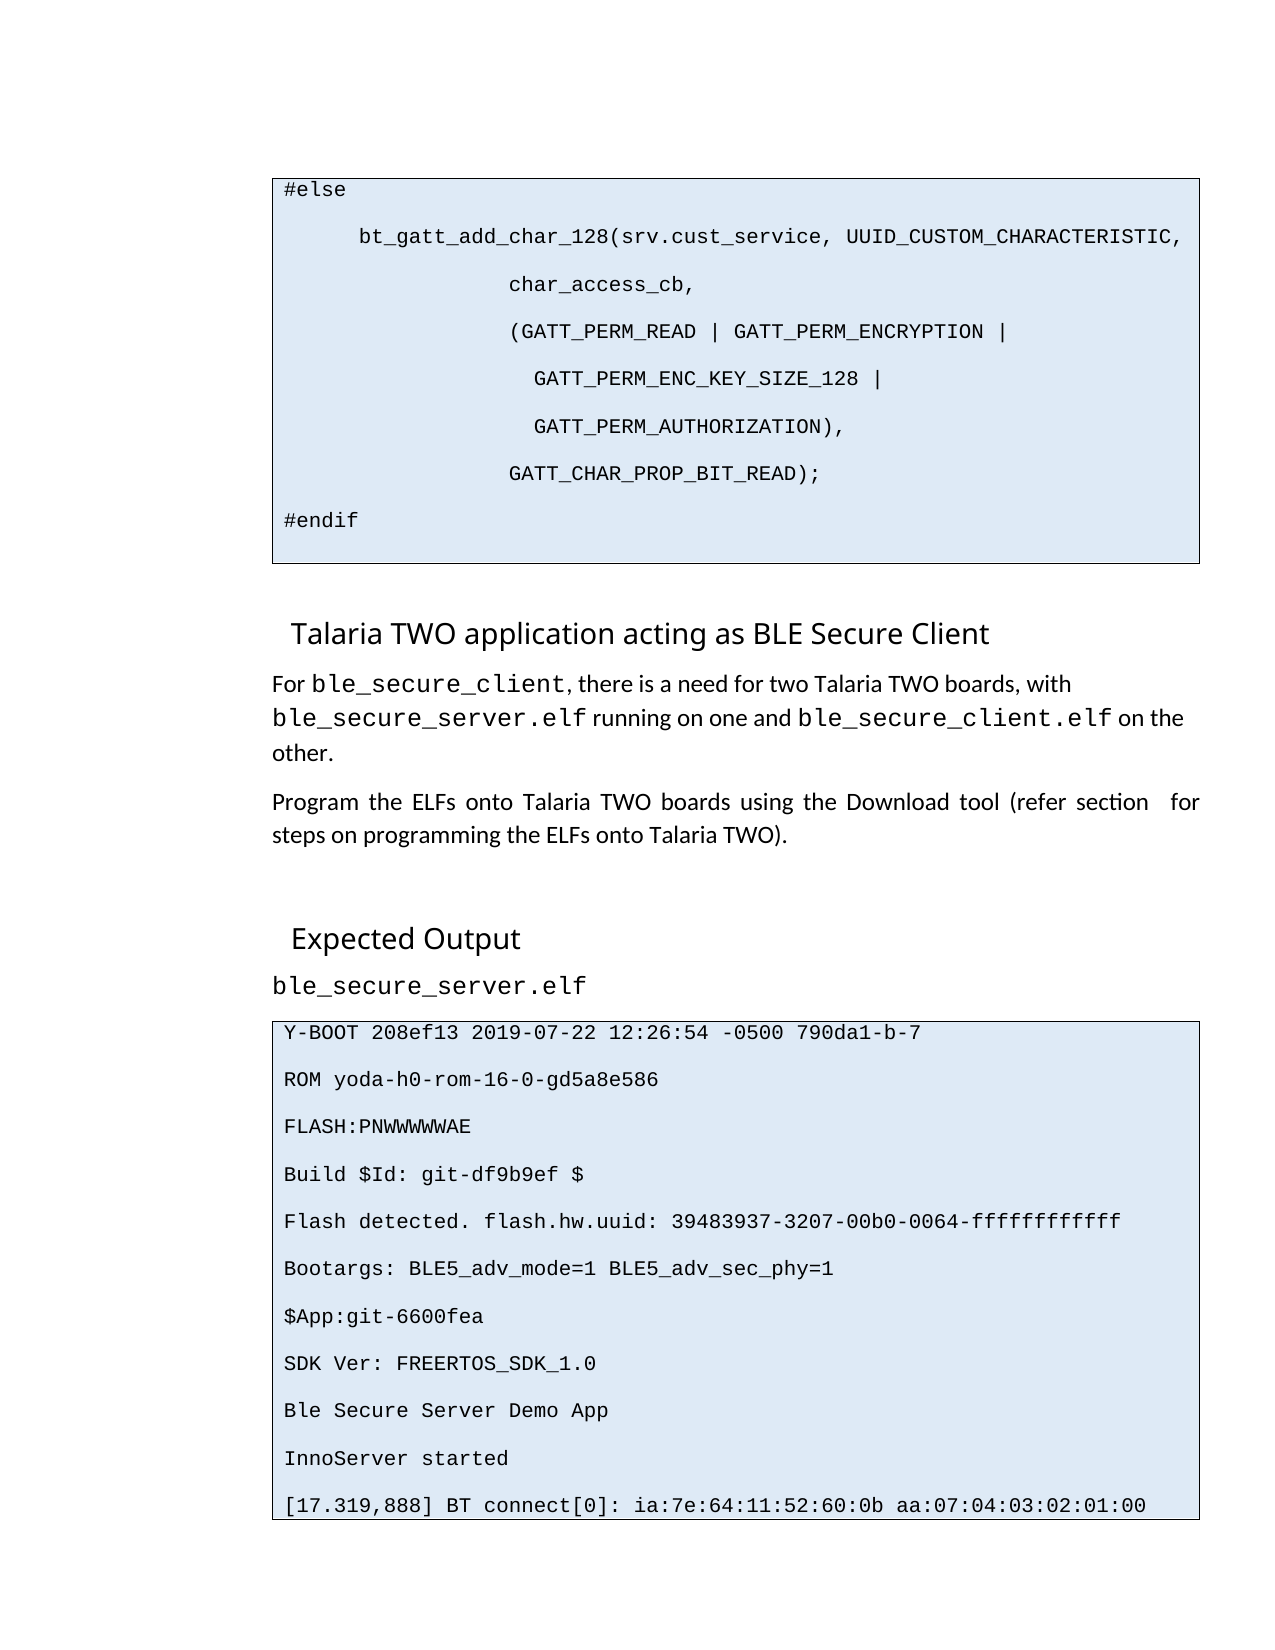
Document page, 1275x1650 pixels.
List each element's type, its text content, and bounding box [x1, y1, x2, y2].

text Program the ELFs onto Talaria TWO boards using the Download tool (refer section 8.3 for steps on programming the ELFs onto Talaria TWO). [272, 786, 1200, 850]
subtitle Talaria TWO application acting as BLE Secure Client [291, 613, 1200, 653]
text ble_secure_server.elf [272, 974, 1200, 1002]
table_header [273, 179, 1199, 562]
text For ble_secure_client, there is a need for two Talaria TWO boards, with ble_secure_server.elf running on one and ble_secure_client.elf on the other. [272, 668, 1200, 767]
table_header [273, 1022, 1199, 1518]
subtitle Expected Output [291, 918, 1200, 958]
